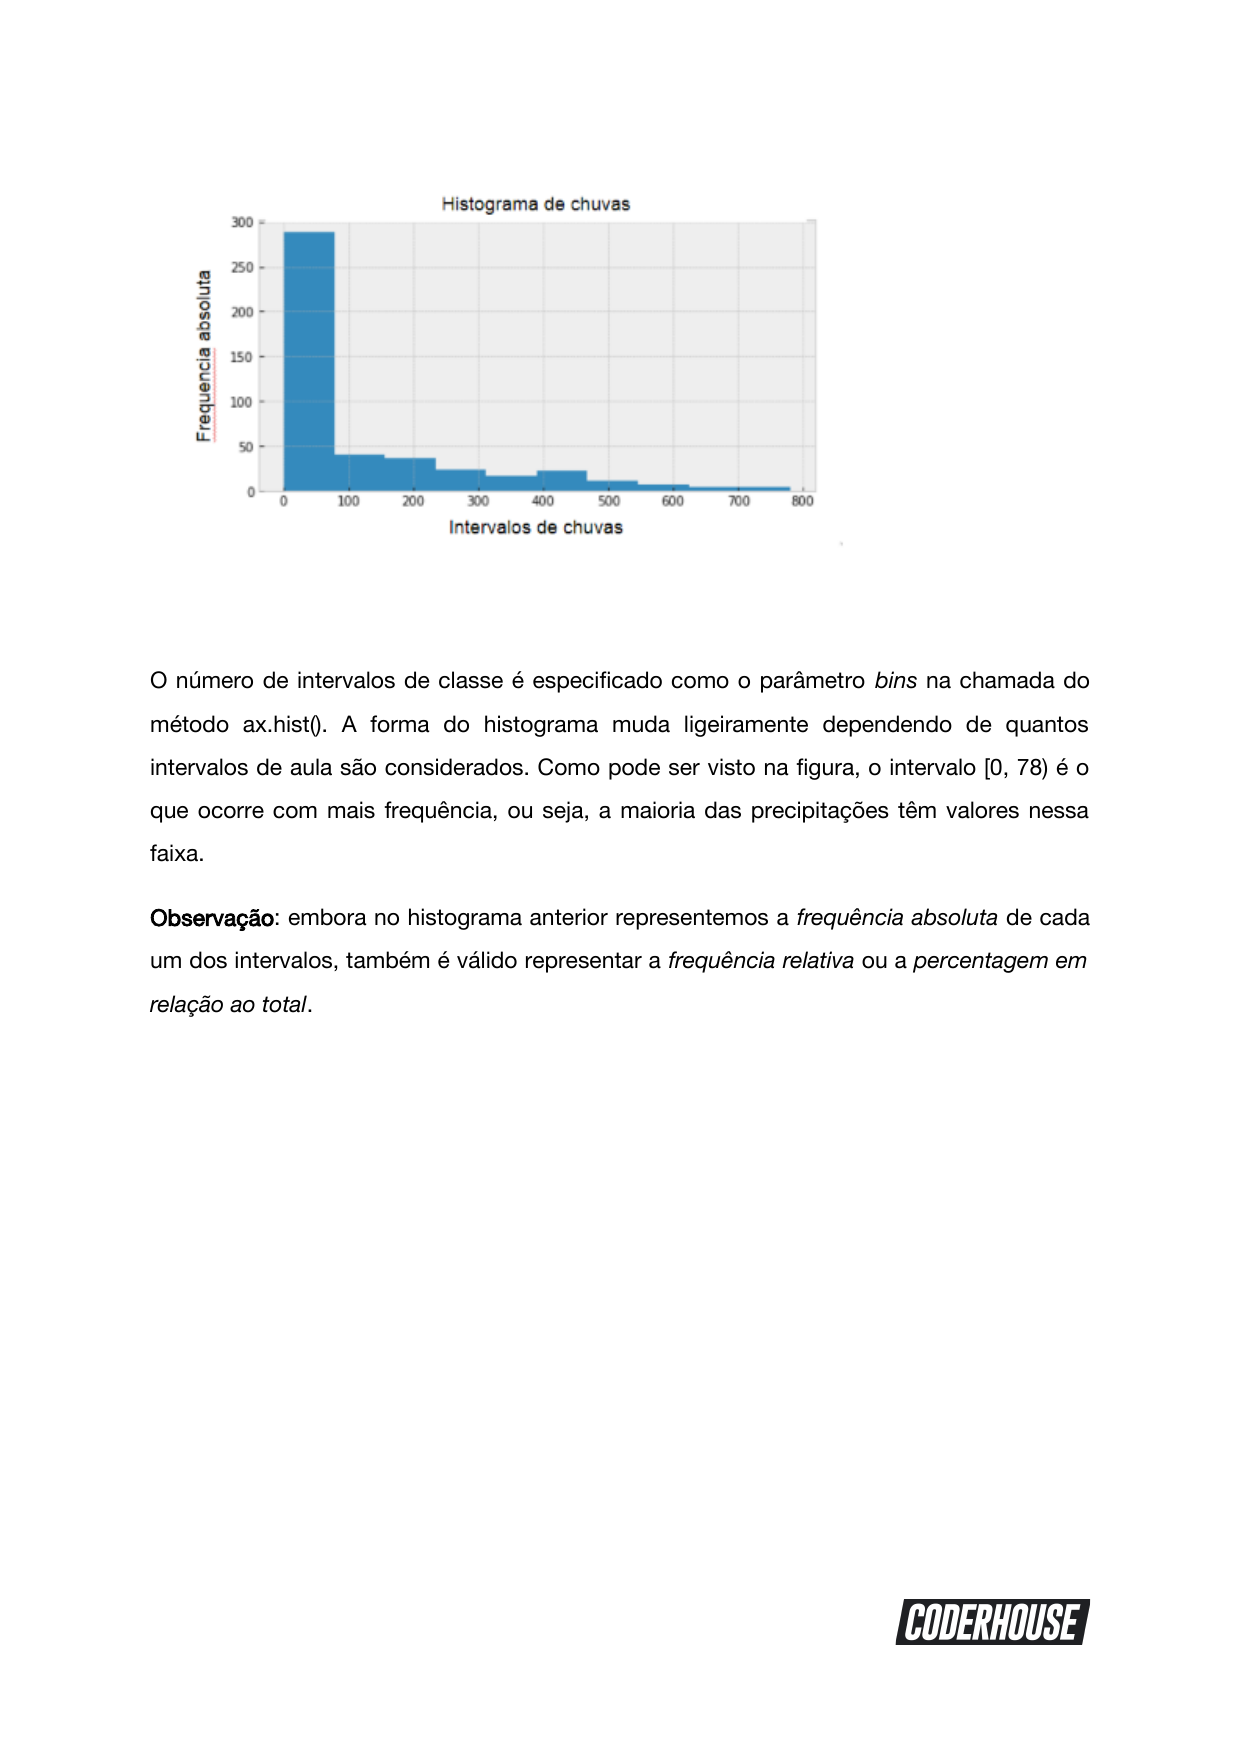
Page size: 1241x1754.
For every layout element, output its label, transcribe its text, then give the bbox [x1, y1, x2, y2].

text O número de intervalos de classe é especificado como o parâmetro bins na chamada do método ax.hist(). A forma do histograma muda ligeiramente dependendo de quantos intervalos de aula são considerados. Como pode ser visto na figura, o intervalo [0, 78) é o que ocorre com mais frequência, ou seja, a maioria das precipitações têm valores nessa faixa. [150, 666, 1090, 868]
picture [895, 1599, 1091, 1645]
text Observação: embora no histograma anterior representemos a frequência absoluta de cada um dos intervalos, também é válido representar a frequência relativa ou a percentagem em relação ao total. [150, 903, 1090, 1019]
picture [150, 150, 889, 568]
